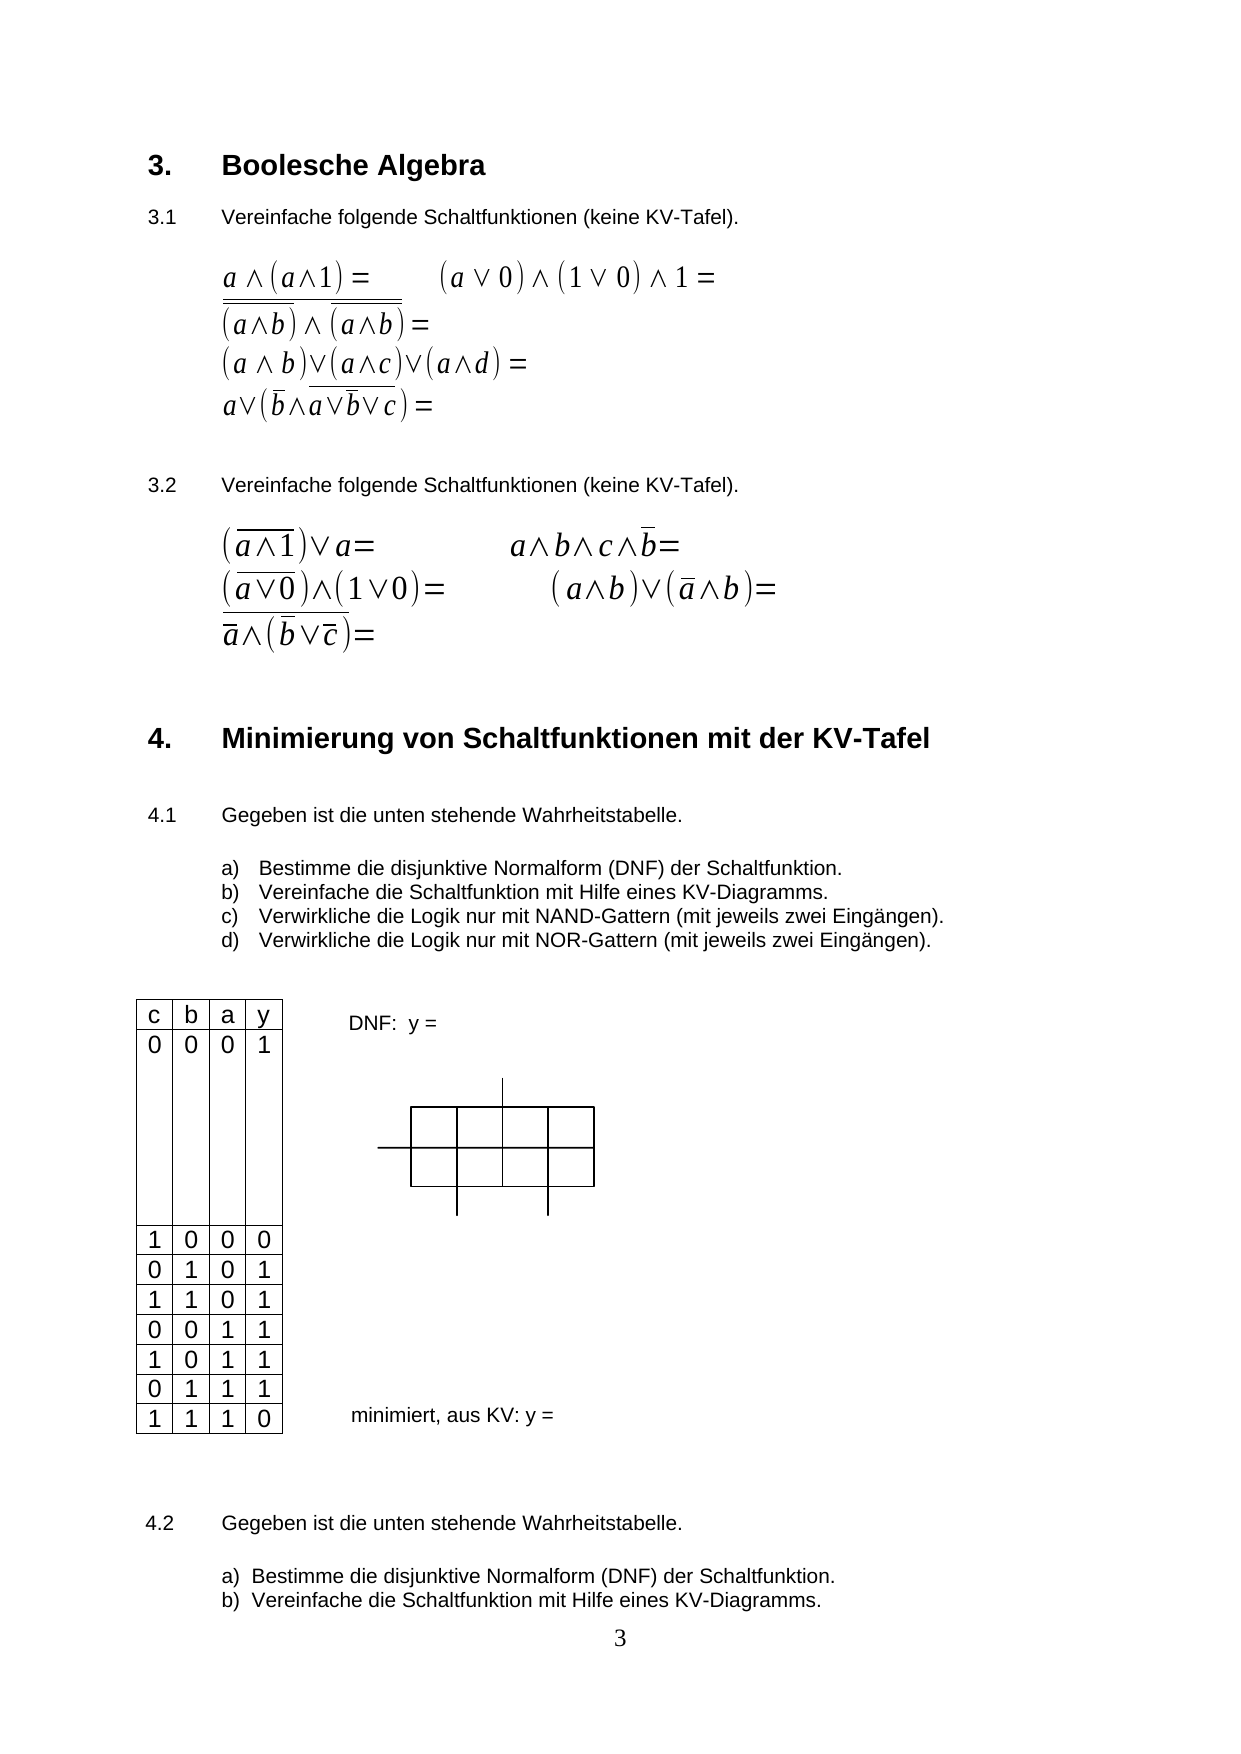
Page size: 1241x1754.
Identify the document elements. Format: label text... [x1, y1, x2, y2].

text 3. Boolesche Algebra [148, 148, 1093, 181]
table_cell 0 [137, 1030, 172, 1224]
table_header b [173, 1000, 209, 1029]
text 3.2 Vereinfache folgende Schaltfunktionen (keine KV-Tafel). [148, 472, 1093, 496]
table_cell 1 [173, 1255, 209, 1284]
table_cell 1 [210, 1315, 245, 1344]
table_cell 1 [246, 1375, 282, 1403]
table_header a [210, 1000, 245, 1029]
table_cell 0 [137, 1375, 172, 1403]
table_cell 1 [137, 1285, 172, 1314]
text 4.1 Gegeben ist die unten stehende Wahrheitstabelle. [148, 803, 1093, 827]
table_cell 0 [246, 1226, 282, 1254]
table_cell 1 [210, 1345, 245, 1373]
table_cell 0 [246, 1404, 282, 1433]
list Verwirkliche die Logik nur mit NOR-Gattern (mit jeweils zwei Eingängen). [221, 927, 1093, 951]
table_cell 1 [246, 1285, 282, 1314]
list Bestimme die disjunktive Normalform (DNF) der Schaltfunktion. [221, 856, 1093, 879]
table_cell 0 [210, 1030, 245, 1224]
table_cell 1 [246, 1345, 282, 1373]
table_cell 1 [210, 1375, 245, 1403]
table_cell 0 [173, 1030, 209, 1224]
table_header y [246, 1000, 282, 1029]
table_cell 0 [210, 1255, 245, 1284]
list Verwirkliche die Logik nur mit NAND-Gattern (mit jeweils zwei Eingängen). [221, 903, 1093, 927]
table_cell 0 [210, 1226, 245, 1254]
table_cell 1 [210, 1404, 245, 1433]
table_header c [137, 1000, 172, 1029]
text 3.1 Vereinfache folgende Schaltfunktionen (keine KV-Tafel). [148, 205, 1093, 229]
text a) Bestimme die disjunktive Normalform (DNF) der Schaltfunktion. [148, 1563, 1093, 1587]
table_cell 1 [137, 1345, 172, 1373]
table_cell 1 [246, 1315, 282, 1344]
list Vereinfache die Schaltfunktion mit Hilfe eines KV-Diagramms. [221, 879, 1093, 903]
table_cell 1 [173, 1285, 209, 1314]
text b) Vereinfache die Schaltfunktion mit Hilfe eines KV-Diagramms. [148, 1587, 1093, 1611]
table_cell 1 [173, 1375, 209, 1403]
table_cell 0 [173, 1226, 209, 1254]
table_cell 1 [246, 1255, 282, 1284]
table_cell 0 [173, 1345, 209, 1373]
table_cell 1 [137, 1226, 172, 1254]
table_cell 1 [246, 1030, 282, 1224]
table_cell 0 [210, 1285, 245, 1314]
table_cell 1 [137, 1404, 172, 1433]
table_cell 1 [173, 1404, 209, 1433]
table_cell 0 [137, 1315, 172, 1344]
text 4.2 Gegeben ist die unten stehende Wahrheitstabelle. [145, 1511, 1093, 1535]
text 4. Minimierung von Schaltfunktionen mit der KV-Tafel [148, 721, 1093, 755]
table_cell 0 [173, 1315, 209, 1344]
table_cell 0 [137, 1255, 172, 1284]
